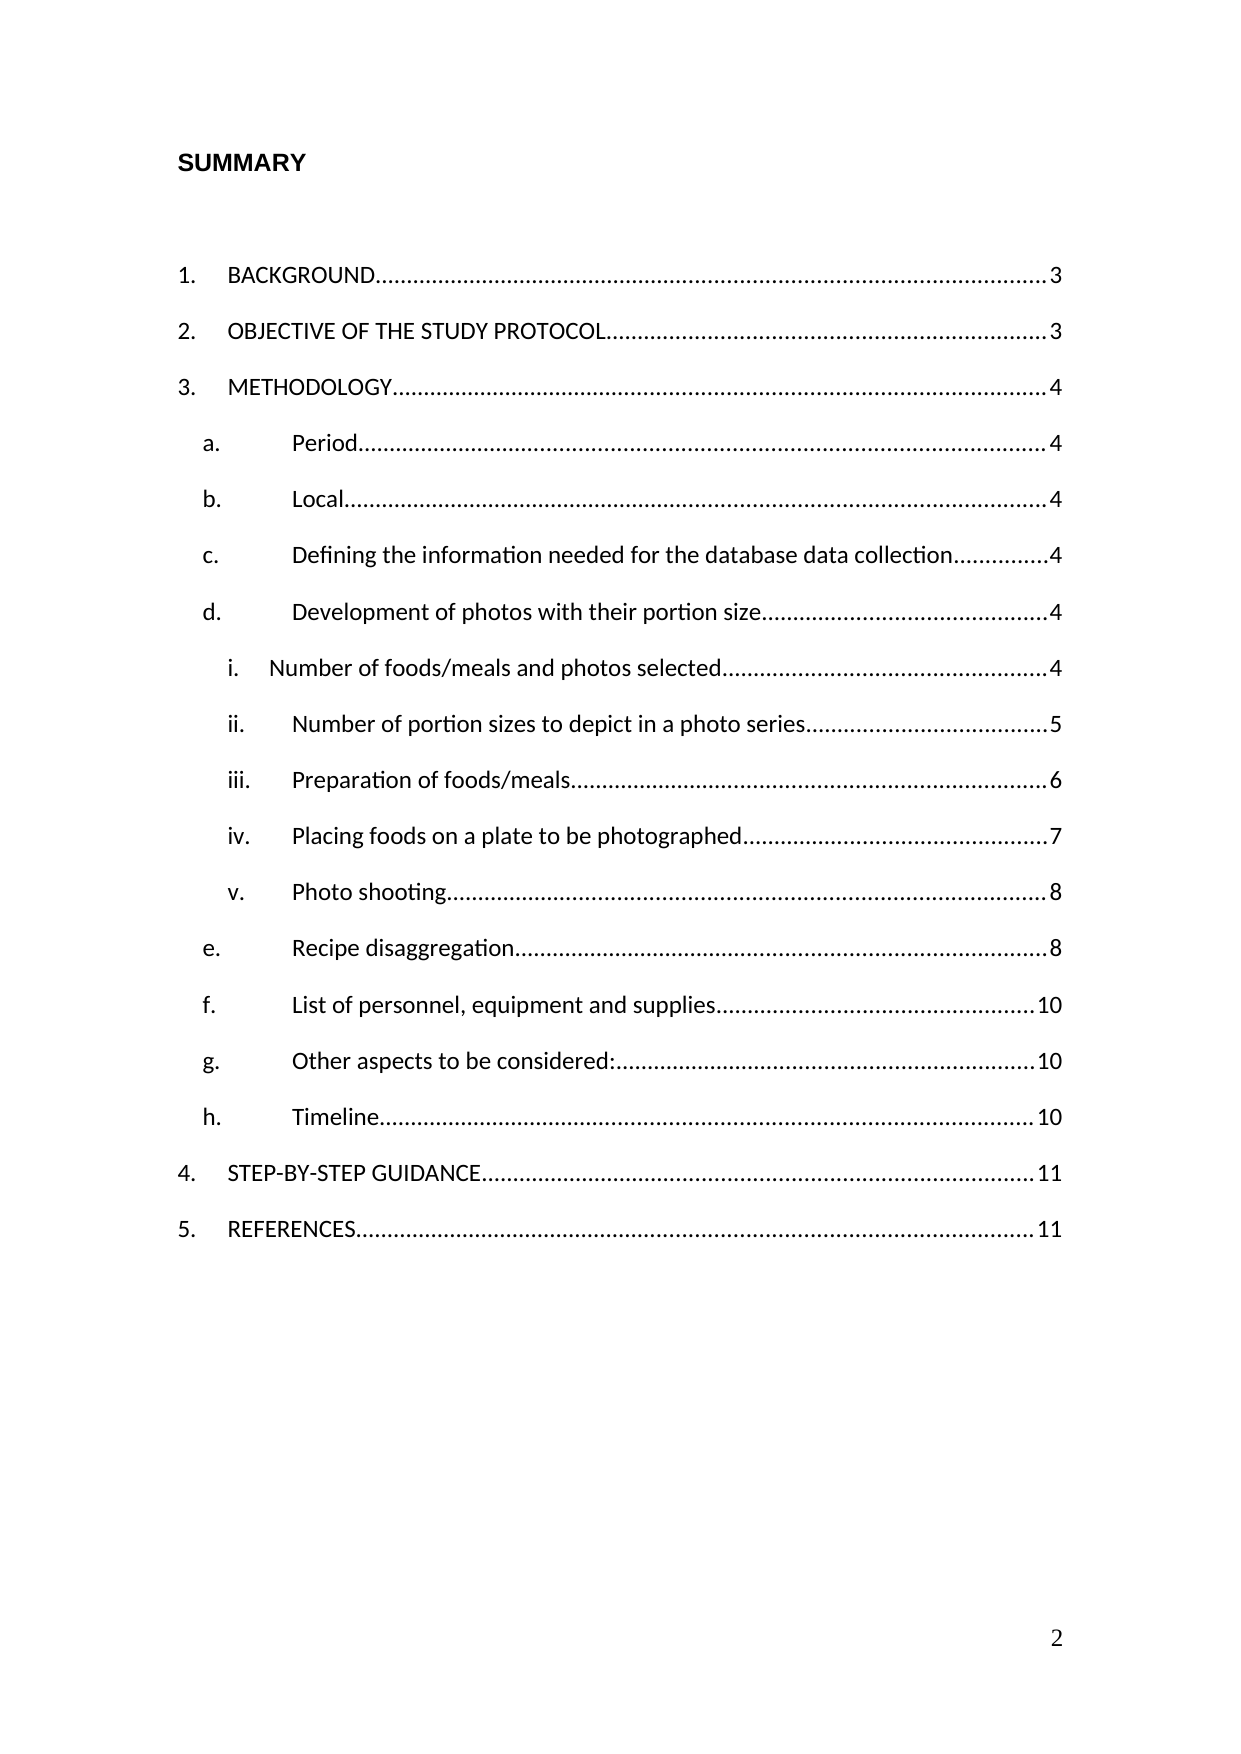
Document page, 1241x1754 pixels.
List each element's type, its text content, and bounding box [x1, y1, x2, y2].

text SUMMARY [177, 148, 1063, 176]
